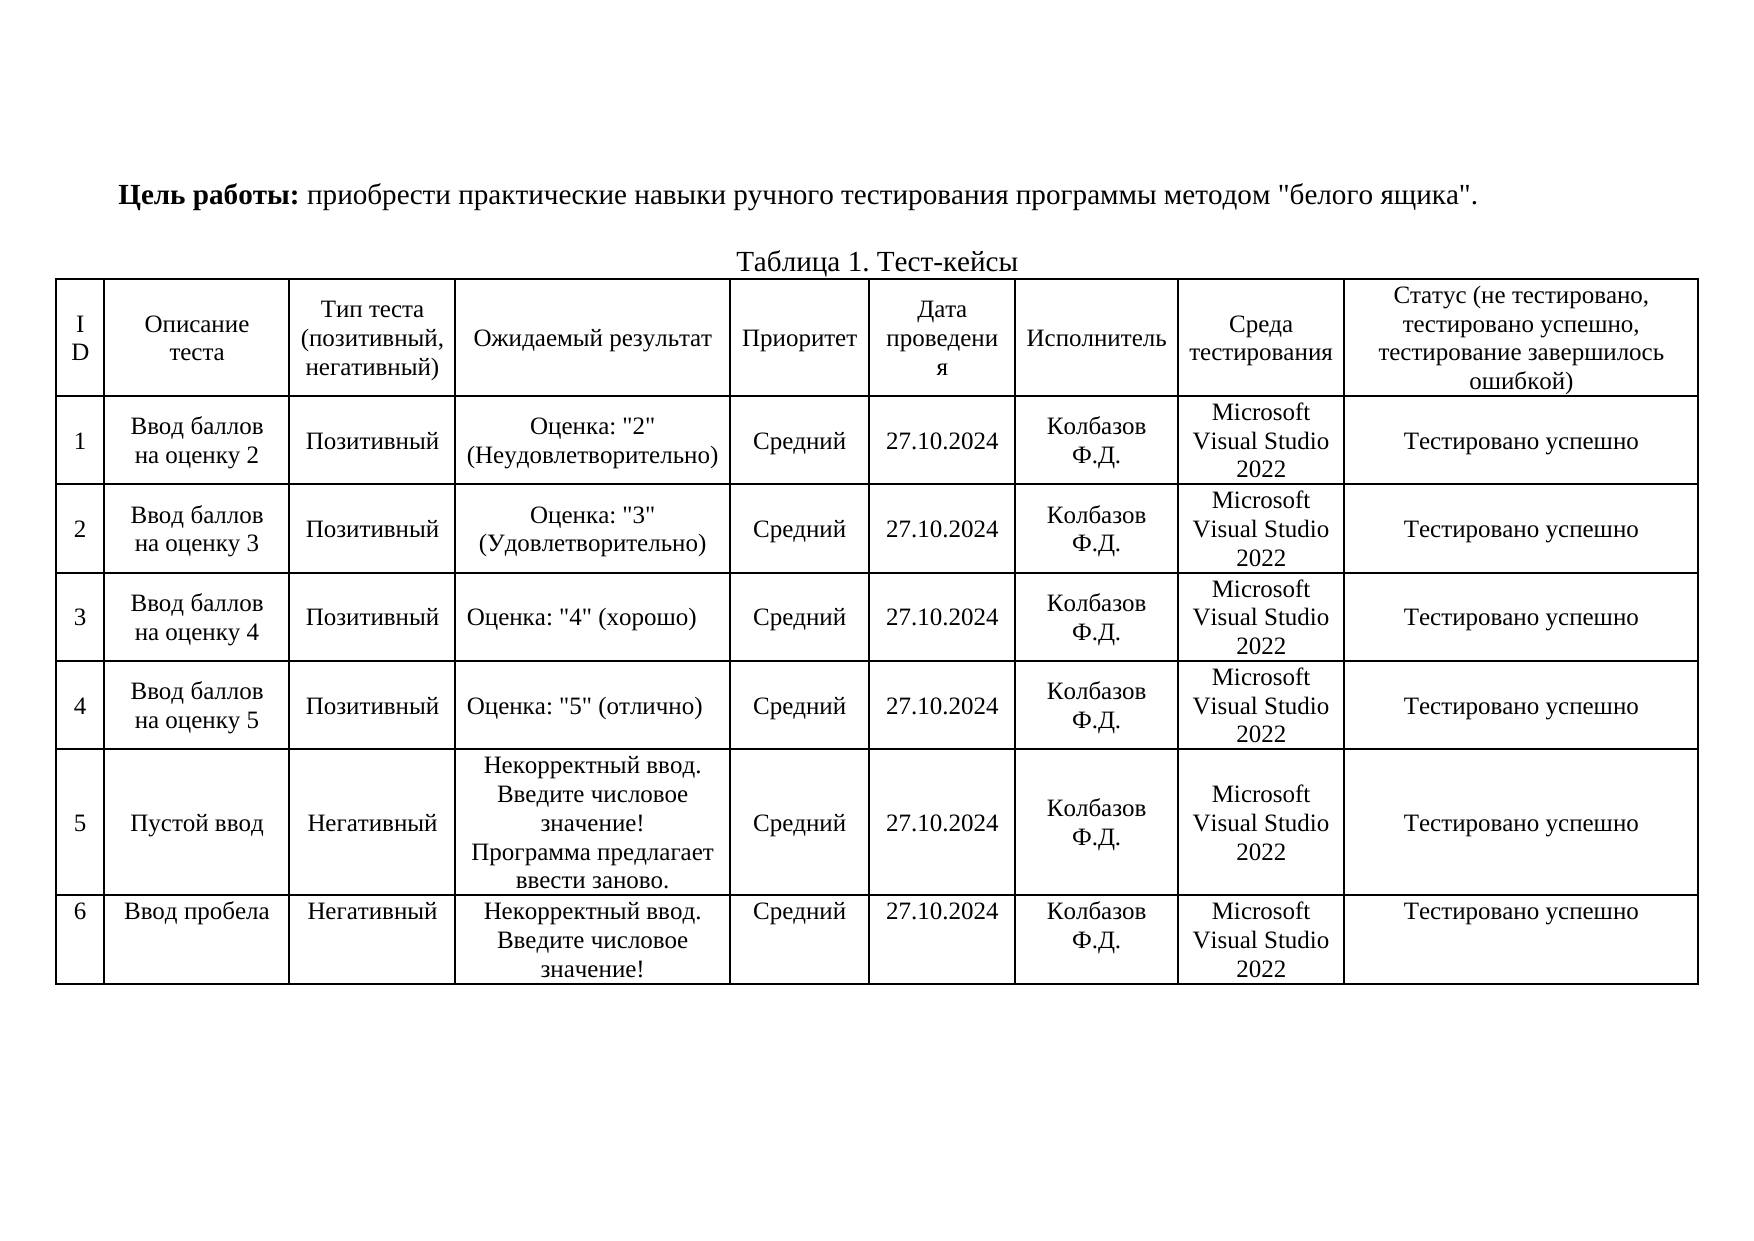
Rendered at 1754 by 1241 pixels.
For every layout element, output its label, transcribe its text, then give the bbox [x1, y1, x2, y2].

table_header ID [57, 280, 103, 395]
table_cell Microsoft Visual Studio 2022 [1179, 750, 1343, 894]
table_cell Microsoft Visual Studio 2022 [1179, 662, 1343, 748]
table_cell Колбазов Ф.Д. [1016, 896, 1177, 982]
table_cell Ввод пробела [105, 896, 288, 982]
table_cell Колбазов Ф.Д. [1016, 485, 1177, 572]
table_cell 1 [57, 397, 103, 483]
table_cell Тестировано успешно [1345, 750, 1697, 894]
table_cell Позитивный [290, 662, 454, 748]
table_header Дата проведения [870, 280, 1014, 395]
table_cell Тестировано успешно [1345, 896, 1697, 982]
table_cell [1179, 896, 1343, 982]
table_cell Оценка: "2" (Неудовлетворительно) [456, 397, 729, 483]
table_cell Microsoft Visual Studio 2022 [1179, 397, 1343, 483]
table_cell Некорректный ввод. Введите числовое значение! Программа предлагает ввести заново. [456, 750, 729, 894]
table_cell 27.10.2024 [870, 662, 1014, 748]
table_header Приоритет [731, 280, 868, 395]
table_cell Средний [731, 485, 868, 572]
table_cell 27.10.2024 [870, 896, 1014, 982]
table_cell Тестировано успешно [1345, 485, 1697, 572]
text Цель работы: приобрести практические навыки ручного тестирования программы методом "белого ящика". [118, 177, 1636, 211]
table_cell Тестировано успешно [1345, 574, 1697, 660]
table_cell Позитивный [290, 574, 454, 660]
table_cell 3 [57, 574, 103, 660]
table_cell Ввод баллов на оценку 2 [105, 397, 288, 483]
table_cell Оценка: "4" (хорошо) [456, 574, 729, 660]
table_cell 5 [57, 750, 103, 894]
table_cell Оценка: "3" (Удовлетворительно) [456, 485, 729, 572]
table_cell Средний [731, 574, 868, 660]
table_cell Пустой ввод [105, 750, 288, 894]
table_header Ожидаемый результат [456, 280, 729, 395]
table_cell 27.10.2024 [870, 397, 1014, 483]
table_header Статус (не тестировано, тестировано успешно, тестирование завершилось ошибкой) [1345, 280, 1697, 395]
table_cell Позитивный [290, 397, 454, 483]
table_cell Тестировано успешно [1345, 662, 1697, 748]
table_cell Тестировано успешно [1345, 397, 1697, 483]
table_cell Колбазов Ф.Д. [1016, 750, 1177, 894]
table_cell Средний [731, 750, 868, 894]
table_cell 6 [57, 896, 103, 982]
table_cell 2 [57, 485, 103, 572]
table_cell 27.10.2024 [870, 574, 1014, 660]
table_cell Позитивный [290, 485, 454, 572]
table_cell Колбазов Ф.Д. [1016, 574, 1177, 660]
table_header Описание теста [105, 280, 288, 395]
table_cell Средний [731, 397, 868, 483]
table_cell Негативный [290, 896, 454, 982]
table_cell Ввод баллов на оценку 3 [105, 485, 288, 572]
table_cell Негативный [290, 750, 454, 894]
table_cell Средний [731, 896, 868, 982]
table_cell 27.10.2024 [870, 750, 1014, 894]
table_cell Microsoft Visual Studio 2022 [1179, 485, 1343, 572]
table_header Среда тестирования [1179, 280, 1343, 395]
table_cell 4 [57, 662, 103, 748]
text Таблица 1. Тест-кейсы [118, 244, 1636, 278]
table_cell Колбазов Ф.Д. [1016, 397, 1177, 483]
table_cell Microsoft Visual Studio 2022 [1179, 574, 1343, 660]
table_cell Средний [731, 662, 868, 748]
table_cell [456, 896, 729, 982]
table_cell Оценка: "5" (отлично) [456, 662, 729, 748]
table_cell Ввод баллов на оценку 4 [105, 574, 288, 660]
table_cell 27.10.2024 [870, 485, 1014, 572]
table_cell Колбазов Ф.Д. [1016, 662, 1177, 748]
table_header Тип теста (позитивный, негативный) [290, 280, 454, 395]
table_header Исполнитель [1016, 280, 1177, 395]
table_cell Ввод баллов на оценку 5 [105, 662, 288, 748]
